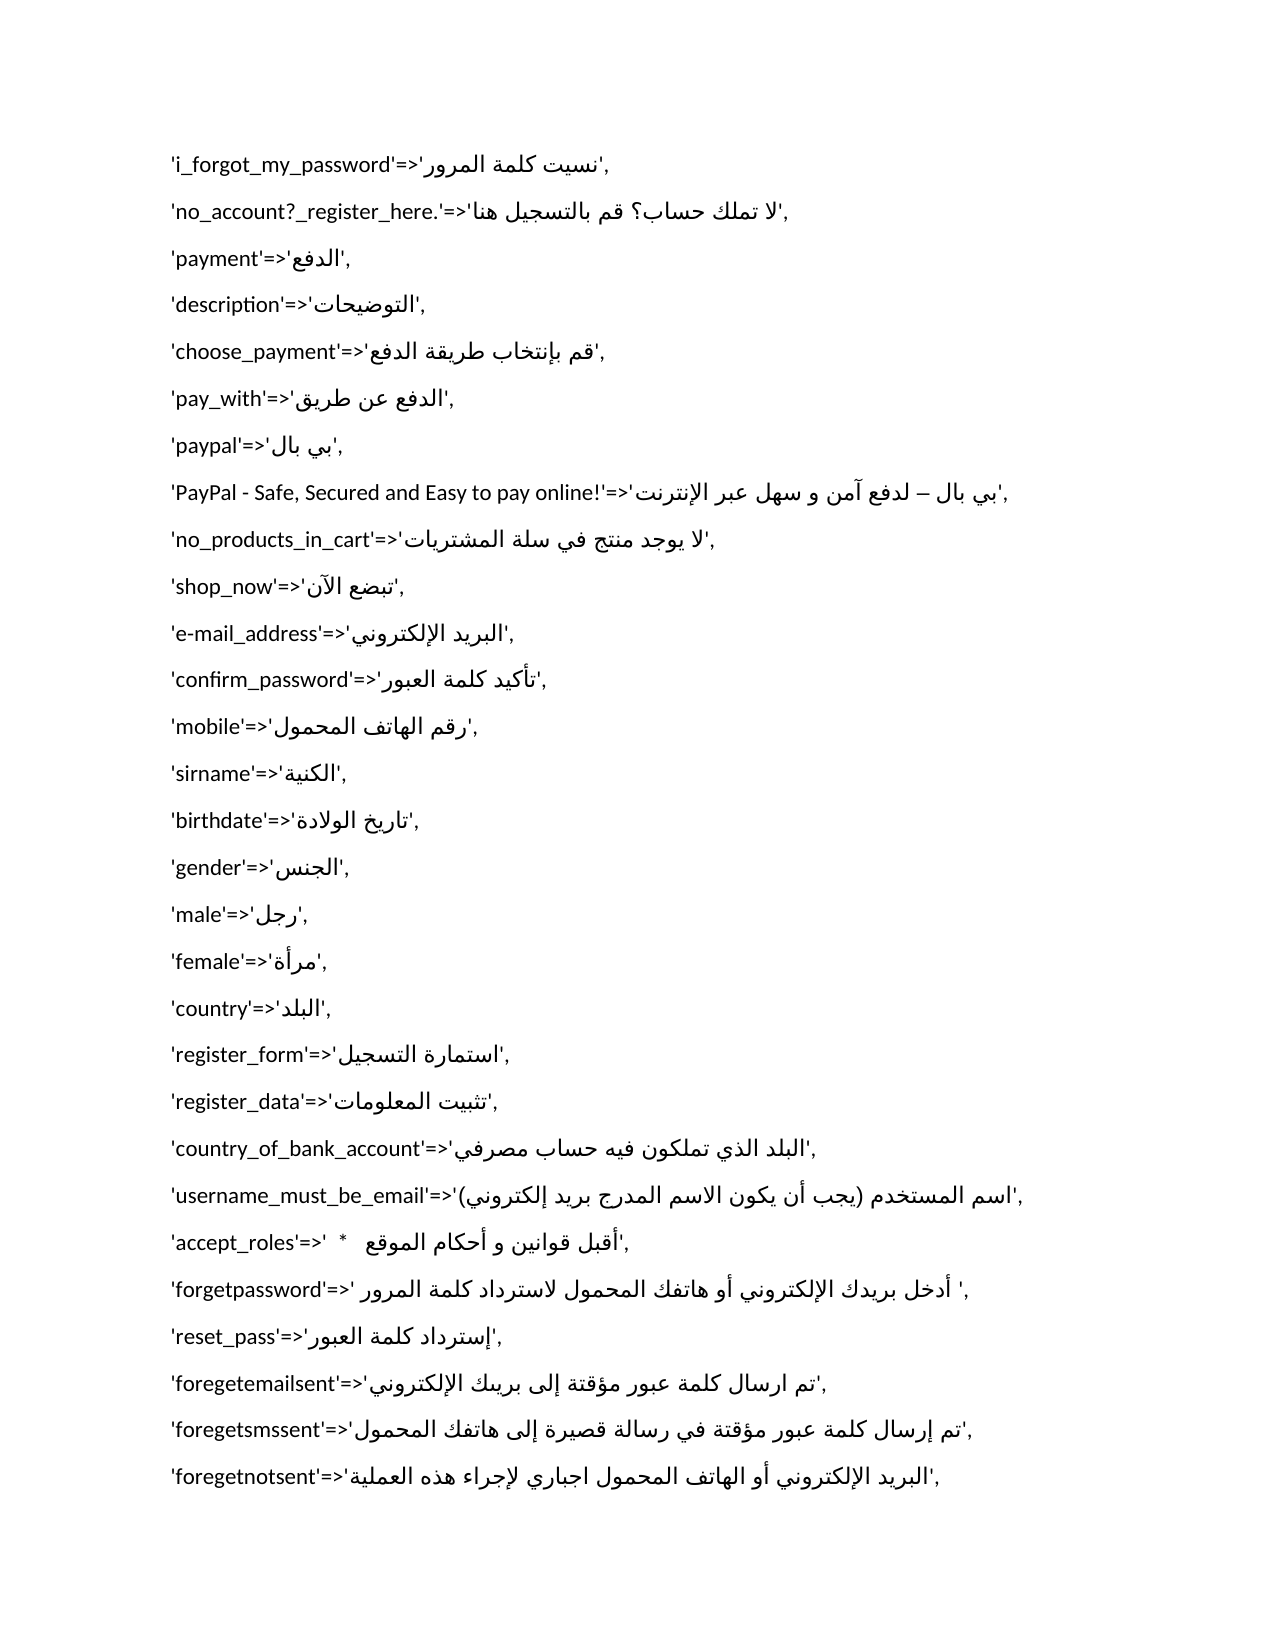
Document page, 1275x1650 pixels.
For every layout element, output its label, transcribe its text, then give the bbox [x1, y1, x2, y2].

text 'accept_roles'=>' * أقبل قوانين و أحكام الموقع', [150, 1228, 1125, 1256]
text 'forgetpassword'=>' أدخل بريدك الإلكتروني أو هاتفك المحمول لاسترداد كلمة المرور ', [150, 1275, 1125, 1303]
text 'foregetsmssent'=>'تم إرسال كلمة عبور مؤقتة في رسالة قصيرة إلى هاتفك المحمول', [150, 1416, 1125, 1444]
text 'gender'=>'الجنس', [150, 853, 1125, 881]
text 'i_forgot_my_password'=>'نسيت كلمة المرور', [150, 150, 1125, 178]
text 'no_products_in_cart'=>'لا يوجد منتج في سلة المشتريات', [150, 525, 1125, 553]
text 'paypal'=>'بي بال', [150, 431, 1125, 459]
text 'birthdate'=>'تاريخ الولادة', [150, 806, 1125, 834]
text 'shop_now'=>'تبضع الآن', [150, 572, 1125, 600]
text 'country'=>'البلد', [150, 994, 1125, 1022]
text 'country_of_bank_account'=>'البلد الذي تملكون فيه حساب مصرفي', [150, 1134, 1125, 1162]
text 'foregetnotsent'=>'البريد الإلكتروني أو الهاتف المحمول اجباري لإجراء هذه العملية', [150, 1462, 1125, 1491]
text 'pay_with'=>'الدفع عن طريق', [150, 384, 1125, 412]
text 'choose_payment'=>'قم بإنتخاب طريقة الدفع', [150, 337, 1125, 366]
text 'description'=>'التوضیحات', [150, 291, 1125, 319]
text 'female'=>'مرأة', [150, 947, 1125, 975]
text 'PayPal - Safe, Secured and Easy to pay online!'=>'بي بال – لدفع آمن و سهل عبر الإنترنت', [150, 478, 1125, 506]
text 'no_account?_register_here.'=>'لا تملك حساب؟ قم بالتسجيل هنا', [150, 197, 1125, 225]
text 'register_data'=>'تثبيت المعلومات', [150, 1087, 1125, 1116]
text 'register_form'=>'استمارة التسجيل', [150, 1041, 1125, 1069]
text 'username_must_be_email'=>'اسم المستخدم (يجب أن يكون الاسم المدرج بريد إلكتروني)', [150, 1181, 1125, 1209]
text 'payment'=>'الدفع', [150, 244, 1125, 272]
text 'confirm_password'=>'تأكيد كلمة العبور', [150, 666, 1125, 694]
text 'male'=>'رجل', [150, 900, 1125, 928]
text 'sirname'=>'الكنية', [150, 759, 1125, 787]
text 'reset_pass'=>'إسترداد كلمة العبور', [150, 1322, 1125, 1350]
text 'foregetemailsent'=>'تم ارسال كلمة عبور مؤقتة إلى بريىك الإلكتروني', [150, 1369, 1125, 1397]
text 'mobile'=>'رقم الهاتف المحمول', [150, 712, 1125, 741]
text 'e-mail_address'=>'البريد الإلكتروني', [150, 619, 1125, 647]
